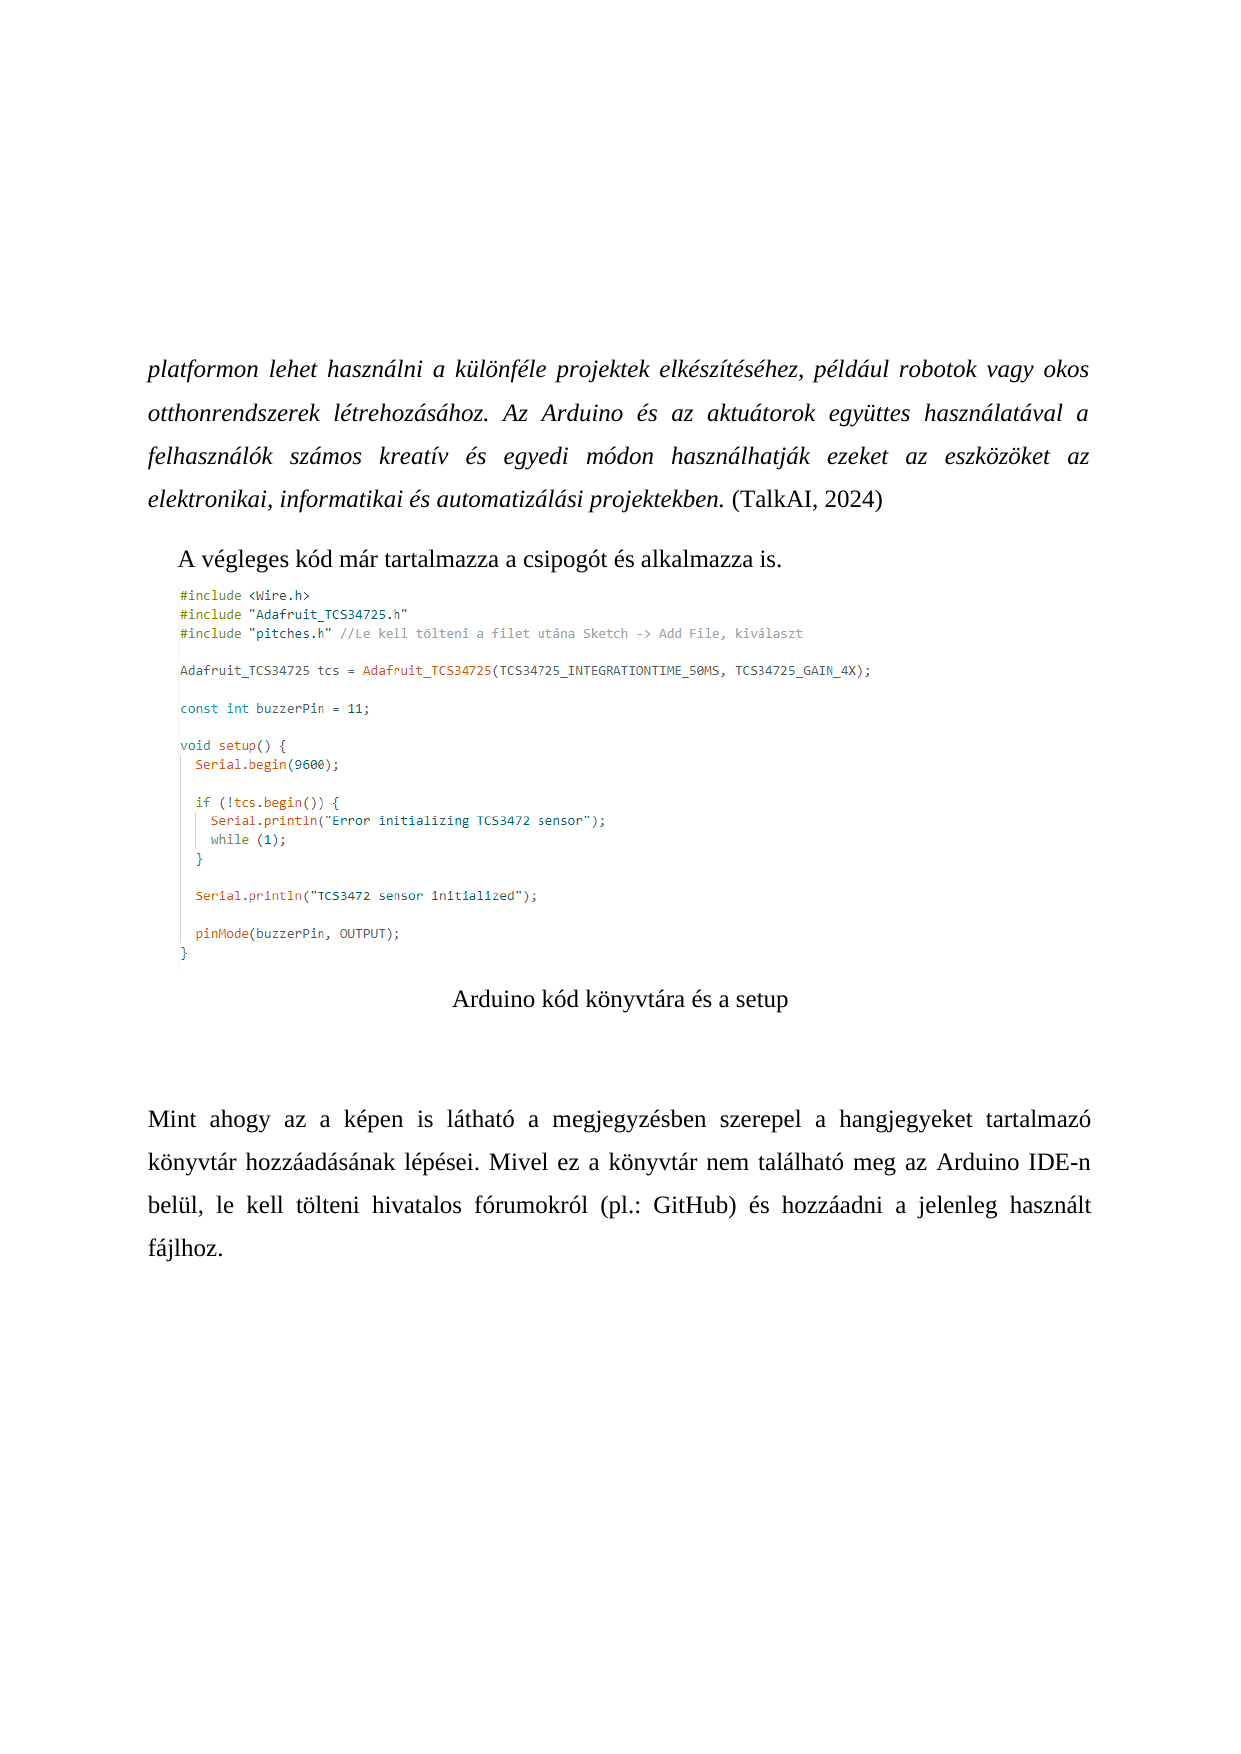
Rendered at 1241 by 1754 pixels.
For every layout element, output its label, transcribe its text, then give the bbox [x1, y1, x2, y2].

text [148, 354, 1092, 513]
text Mint ahogy az a képen is látható a megjegyzésben szerepel a hangjegyeket tartalmazó könyvtár hozzáadásának lépései. Mivel ez a könyvtár nem található meg az Arduino IDE-n belül, le kell tölteni hivatalos fórumokról (pl.: GitHub) és hozzáadni a jelenleg használt fájlhoz. [148, 1104, 1092, 1262]
text Arduino kód könyvtára és a setup [148, 984, 1092, 1013]
text A végleges kód már tartalmazza a csipogót és alkalmazza is. [148, 544, 1092, 572]
picture [177, 586, 1123, 970]
